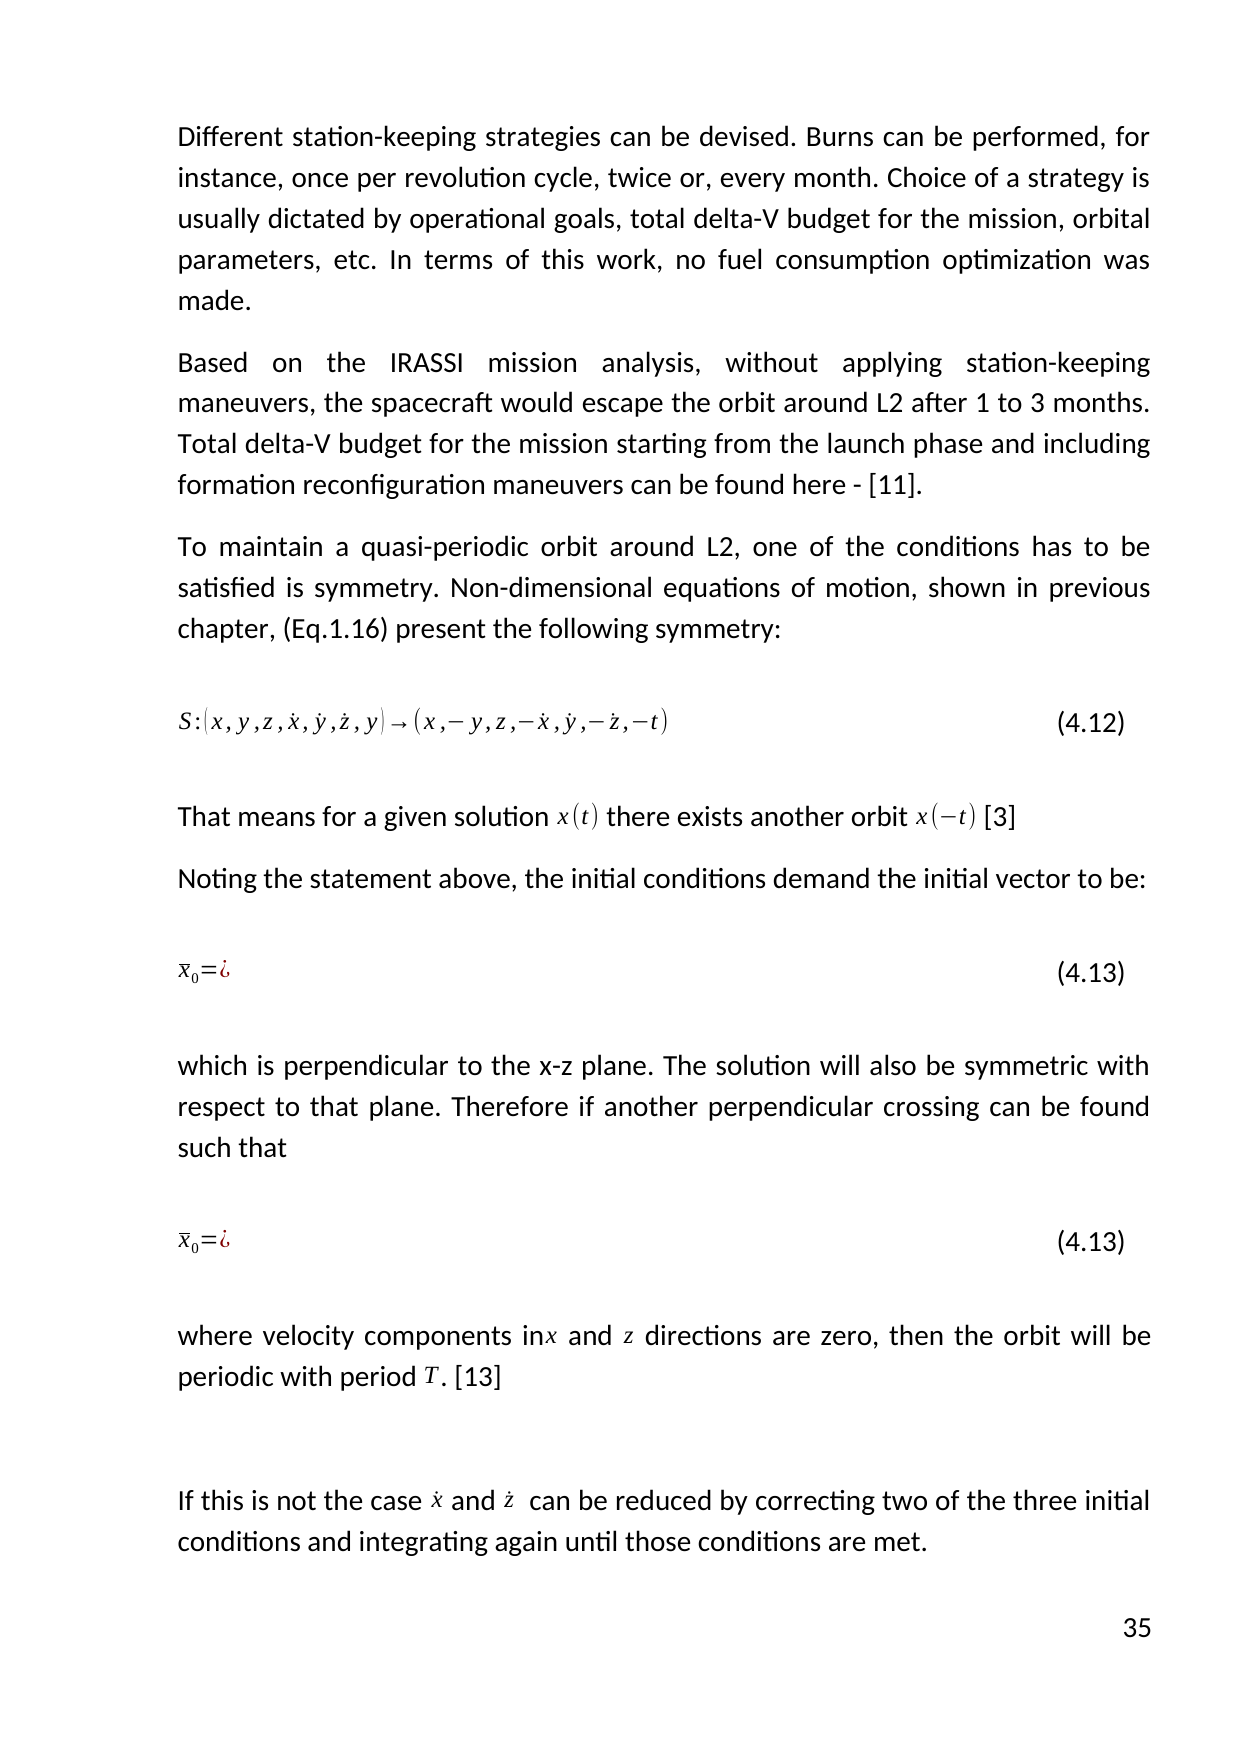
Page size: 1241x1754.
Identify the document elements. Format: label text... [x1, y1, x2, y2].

table_header (4.13) [1004, 1191, 1137, 1317]
text Noting the statement above, the initial conditions demand the initial vector to be: [177, 860, 1152, 895]
text That means for a given solution there exists another orbit [3] [177, 798, 1152, 833]
table_header [166, 921, 1004, 1047]
text which is perpendicular to the x-z plane. The solution will also be symmetric with respect to that plane. Therefore if another perpendicular crossing can be found such that [177, 1047, 1152, 1165]
text where velocity components in and directions are zero, then the orbit will be periodic with period . [13] [177, 1317, 1152, 1394]
table_header (4.12) [1004, 672, 1137, 798]
text To maintain a quasi-periodic orbit around L2, one of the conditions has to be satisfied is symmetry. Non-dimensional equations of motion, shown in previous chapter, (Eq.1.16) present the following symmetry: [177, 528, 1152, 646]
table_header [166, 672, 1004, 798]
table_header (4.13) [1004, 921, 1137, 1047]
text If this is not the case and can be reduced by correcting two of the three initial conditions and integrating again until those conditions are met. [177, 1482, 1152, 1558]
text Based on the IRASSI mission analysis, without applying station-keeping maneuvers, the spacecraft would escape the orbit around L2 after 1 to 3 months. Total delta-V budget for the mission starting from the launch phase and including formation reconfiguration maneuvers can be found here - [11]. [177, 344, 1152, 502]
table_header [166, 1191, 1004, 1317]
